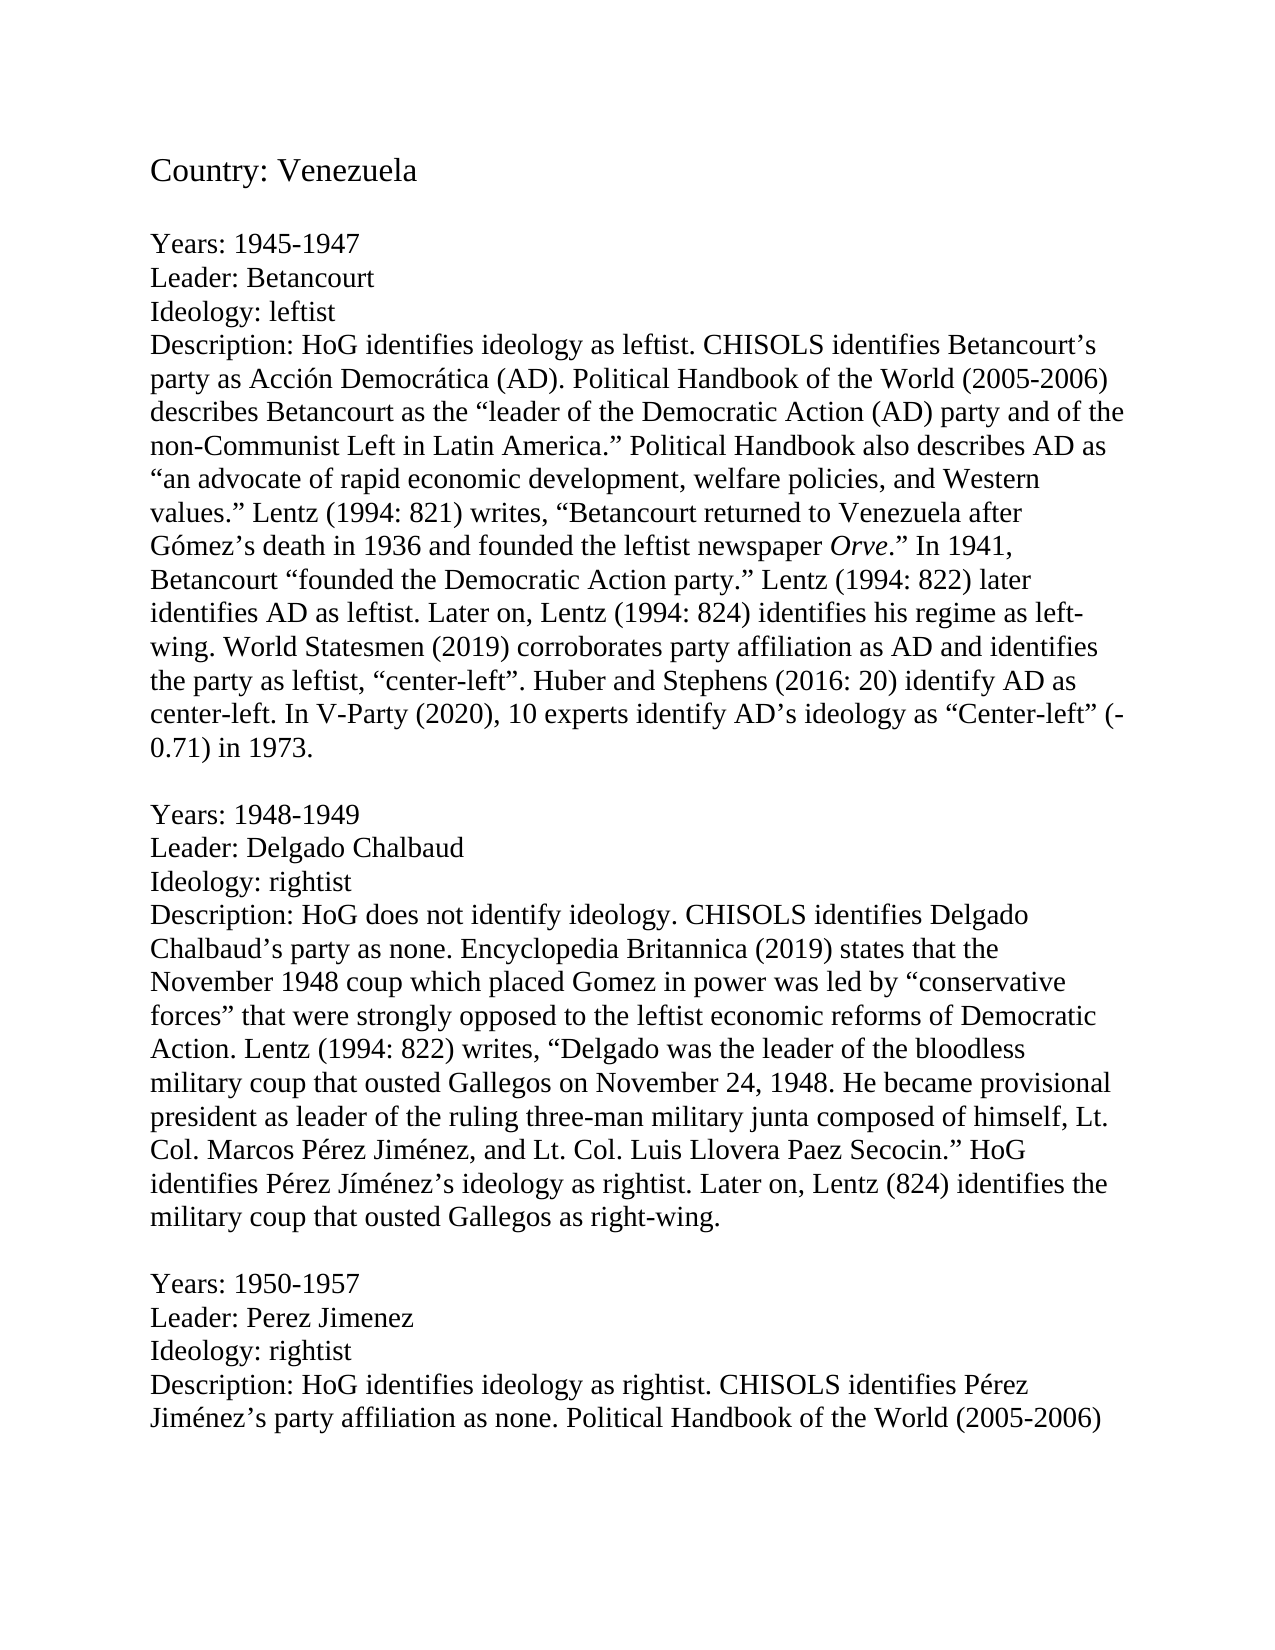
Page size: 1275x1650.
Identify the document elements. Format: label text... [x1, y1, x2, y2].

text Years: 1950-1957 [150, 1266, 1125, 1300]
text Country: Venezuela [150, 150, 1125, 188]
text Leader: Perez Jimenez [150, 1300, 1125, 1333]
text Leader: Betancourt [150, 260, 1125, 294]
text Leader: Delgado Chalbaud [150, 830, 1125, 864]
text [150, 1333, 1125, 1434]
text Years: 1948-1949 [150, 797, 1125, 830]
text Ideology: rightist Description: HoG does not identify ideology. CHISOLS identifies Delgado Chalbaud’s party as none. Encyclopedia Britannica (2019) states that the November 1948 coup which placed Gomez in power was led by “conservative forces” that were strongly opposed to the leftist economic reforms of Democratic Action. Lentz (1994: 822) writes, “Delgado was the leader of the bloodless military coup that ousted Gallegos on November 24, 1948. He became provisional president as leader of the ruling three-man military junta composed of himself, Lt. Col. Marcos Pérez Jiménez, and Lt. Col. Luis Llovera Paez Secocin.” HoG identifies Pérez Jíménez’s ideology as rightist. Later on, Lentz (824) identifies the military coup that ousted Gallegos as right-wing. [150, 864, 1125, 1233]
text Ideology: leftist Description: HoG identifies ideology as leftist. CHISOLS identifies Betancourt’s party as Acción Democrática (AD). Political Handbook of the World (2005-2006) describes Betancourt as the “leader of the Democratic Action (AD) party and of the non-Communist Left in Latin America.” Political Handbook also describes AD as “an advocate of rapid economic development, welfare policies, and Western values.” Lentz (1994: 821) writes, “Betancourt returned to Venezuela after Gómez’s death in 1936 and founded the leftist newspaper Orve.” In 1941, Betancourt “founded the Democratic Action party.” Lentz (1994: 822) later identifies AD as leftist. Later on, Lentz (1994: 824) identifies his regime as left-wing. World Statesmen (2019) corroborates party affiliation as AD and identifies the party as leftist, “center-left”. Huber and Stephens (2016: 20) identify AD as center-left. In V-Party (2020), 10 experts identify AD’s ideology as “Center-left” (-0.71) in 1973. [150, 294, 1125, 763]
text Years: 1945-1947 [150, 227, 1125, 260]
